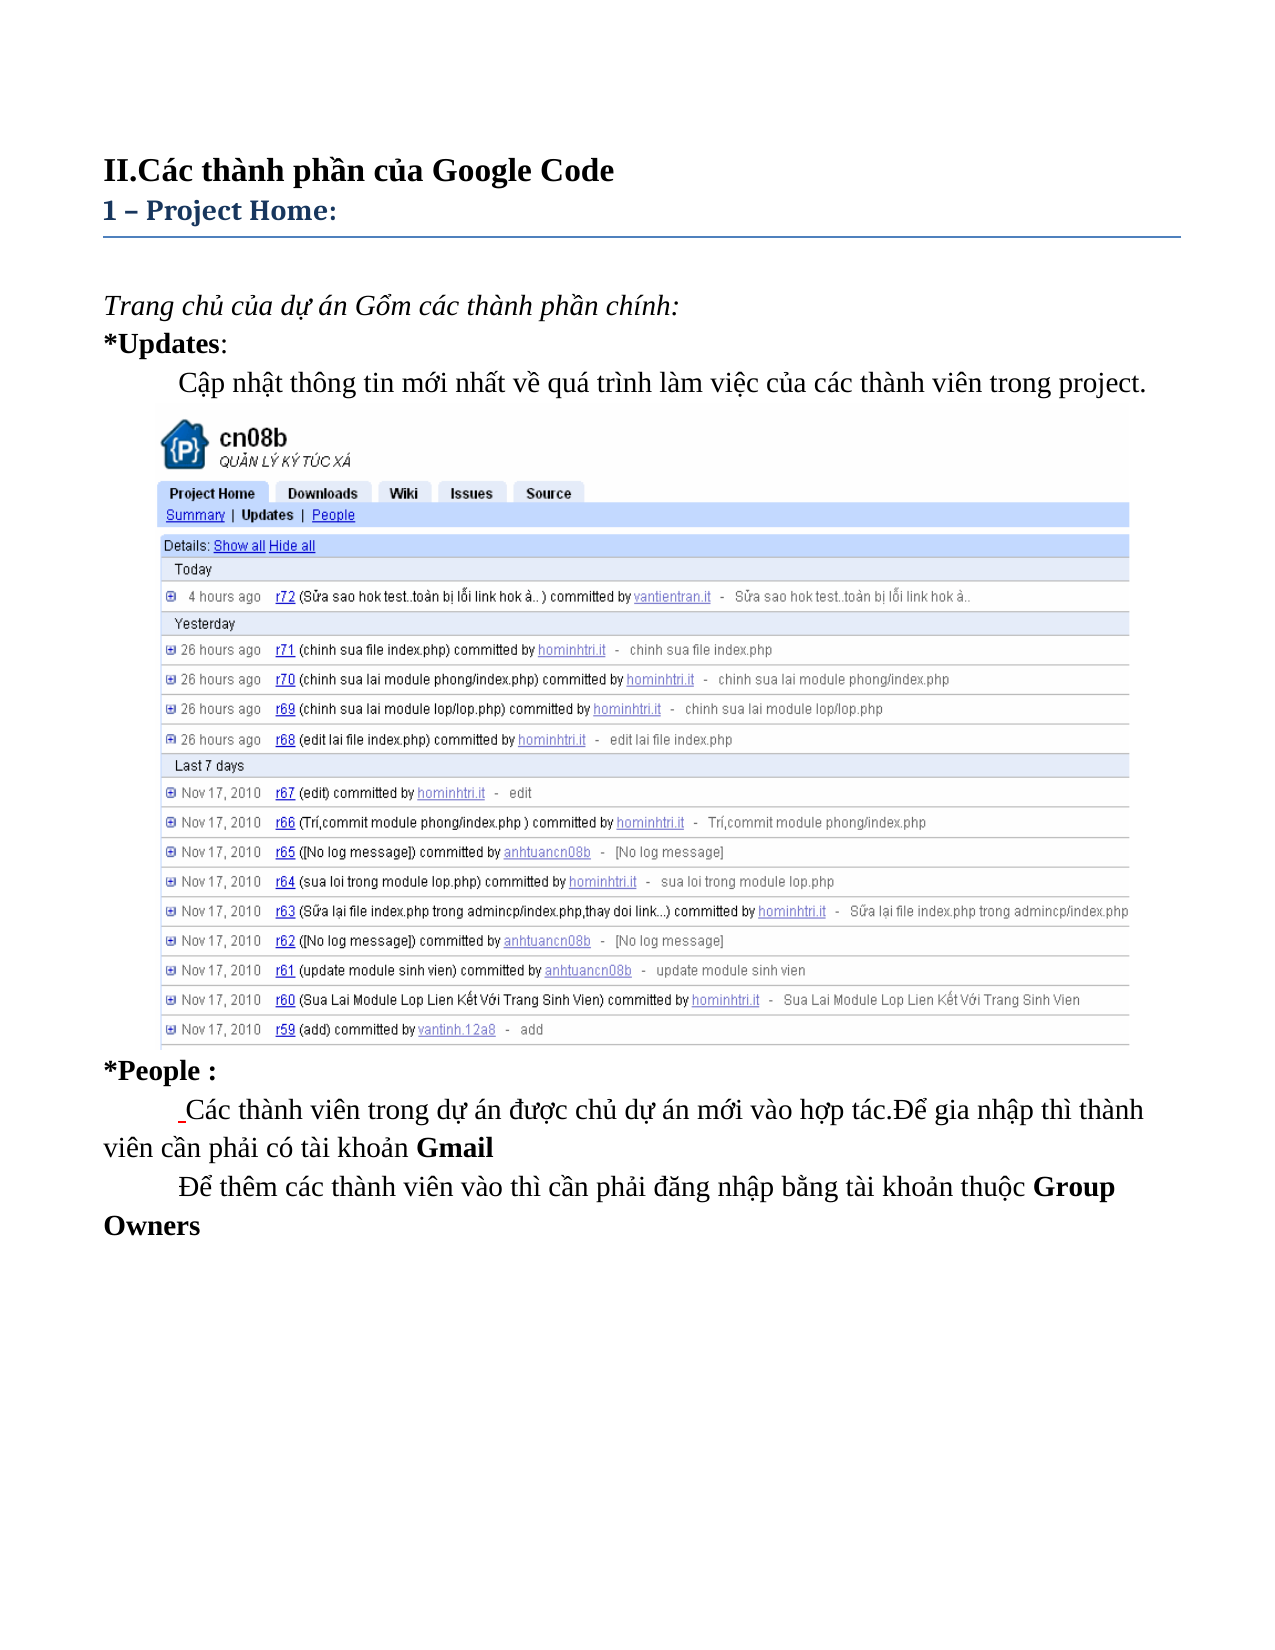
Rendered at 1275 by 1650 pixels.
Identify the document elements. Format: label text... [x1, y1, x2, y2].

text Để thêm các thành viên vào thì cần phải đăng nhập bằng tài khoản thuộc Group Owners [103, 1169, 1181, 1241]
text Trang chủ của dự án Gổm các thành phần chính: [103, 288, 1181, 321]
title 1 – Project Home: [103, 194, 1181, 236]
text Các thành viên trong dự án được chủ dự án mới vào hợp tác.Để gia nhập thì thành viên cần phải có tài khoản Gmail [103, 1092, 1181, 1164]
picture [155, 403, 1130, 1050]
text *People : [103, 1053, 1181, 1087]
text *Updates: [103, 326, 1181, 360]
text II.Các thành phần của Google Code [103, 150, 1181, 188]
text Cập nhật thông tin mới nhất về quá trình làm việc của các thành viên trong project. [103, 365, 1181, 398]
